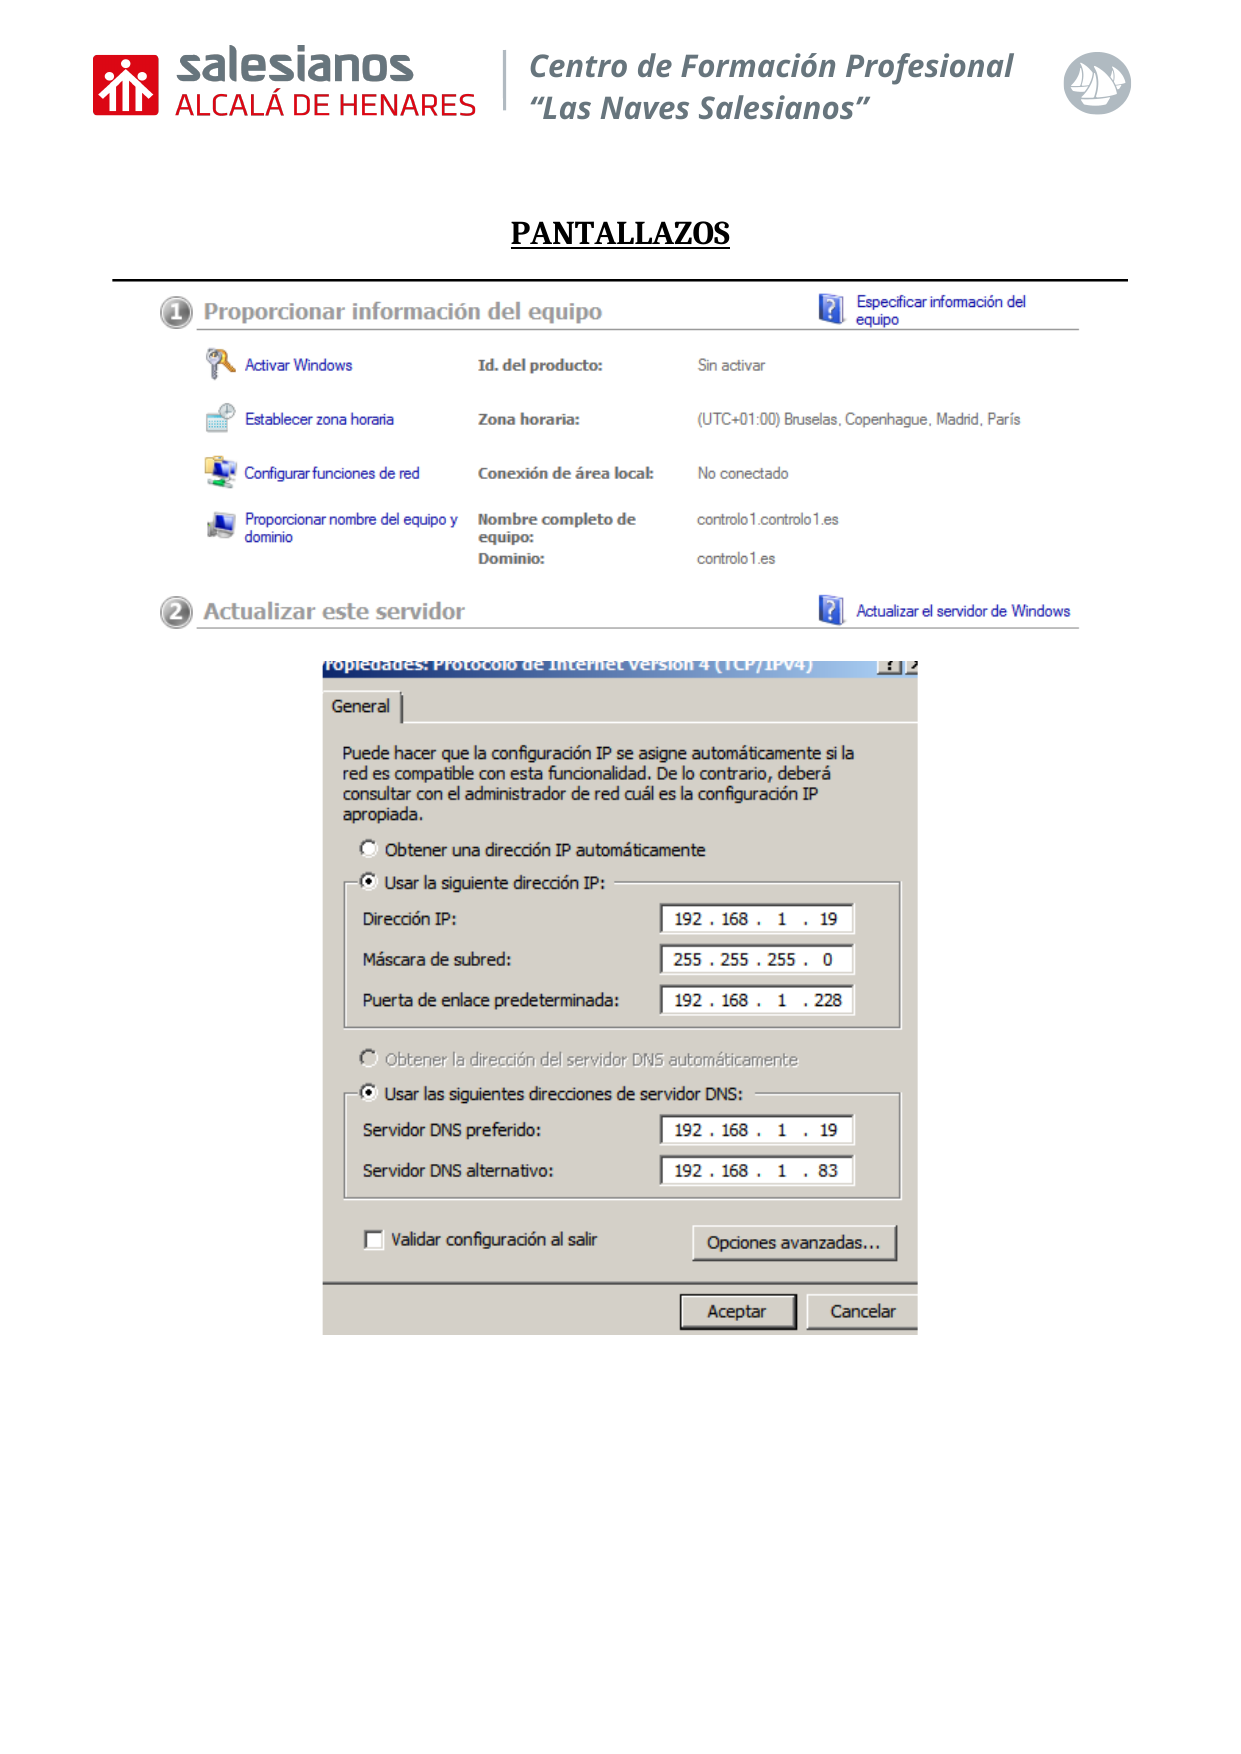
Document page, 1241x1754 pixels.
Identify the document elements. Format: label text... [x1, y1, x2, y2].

picture [112, 279, 1128, 637]
text PANTALLAZOS [112, 215, 1128, 253]
picture [1056, 45, 1139, 122]
picture [93, 45, 498, 122]
picture [322, 661, 918, 1335]
